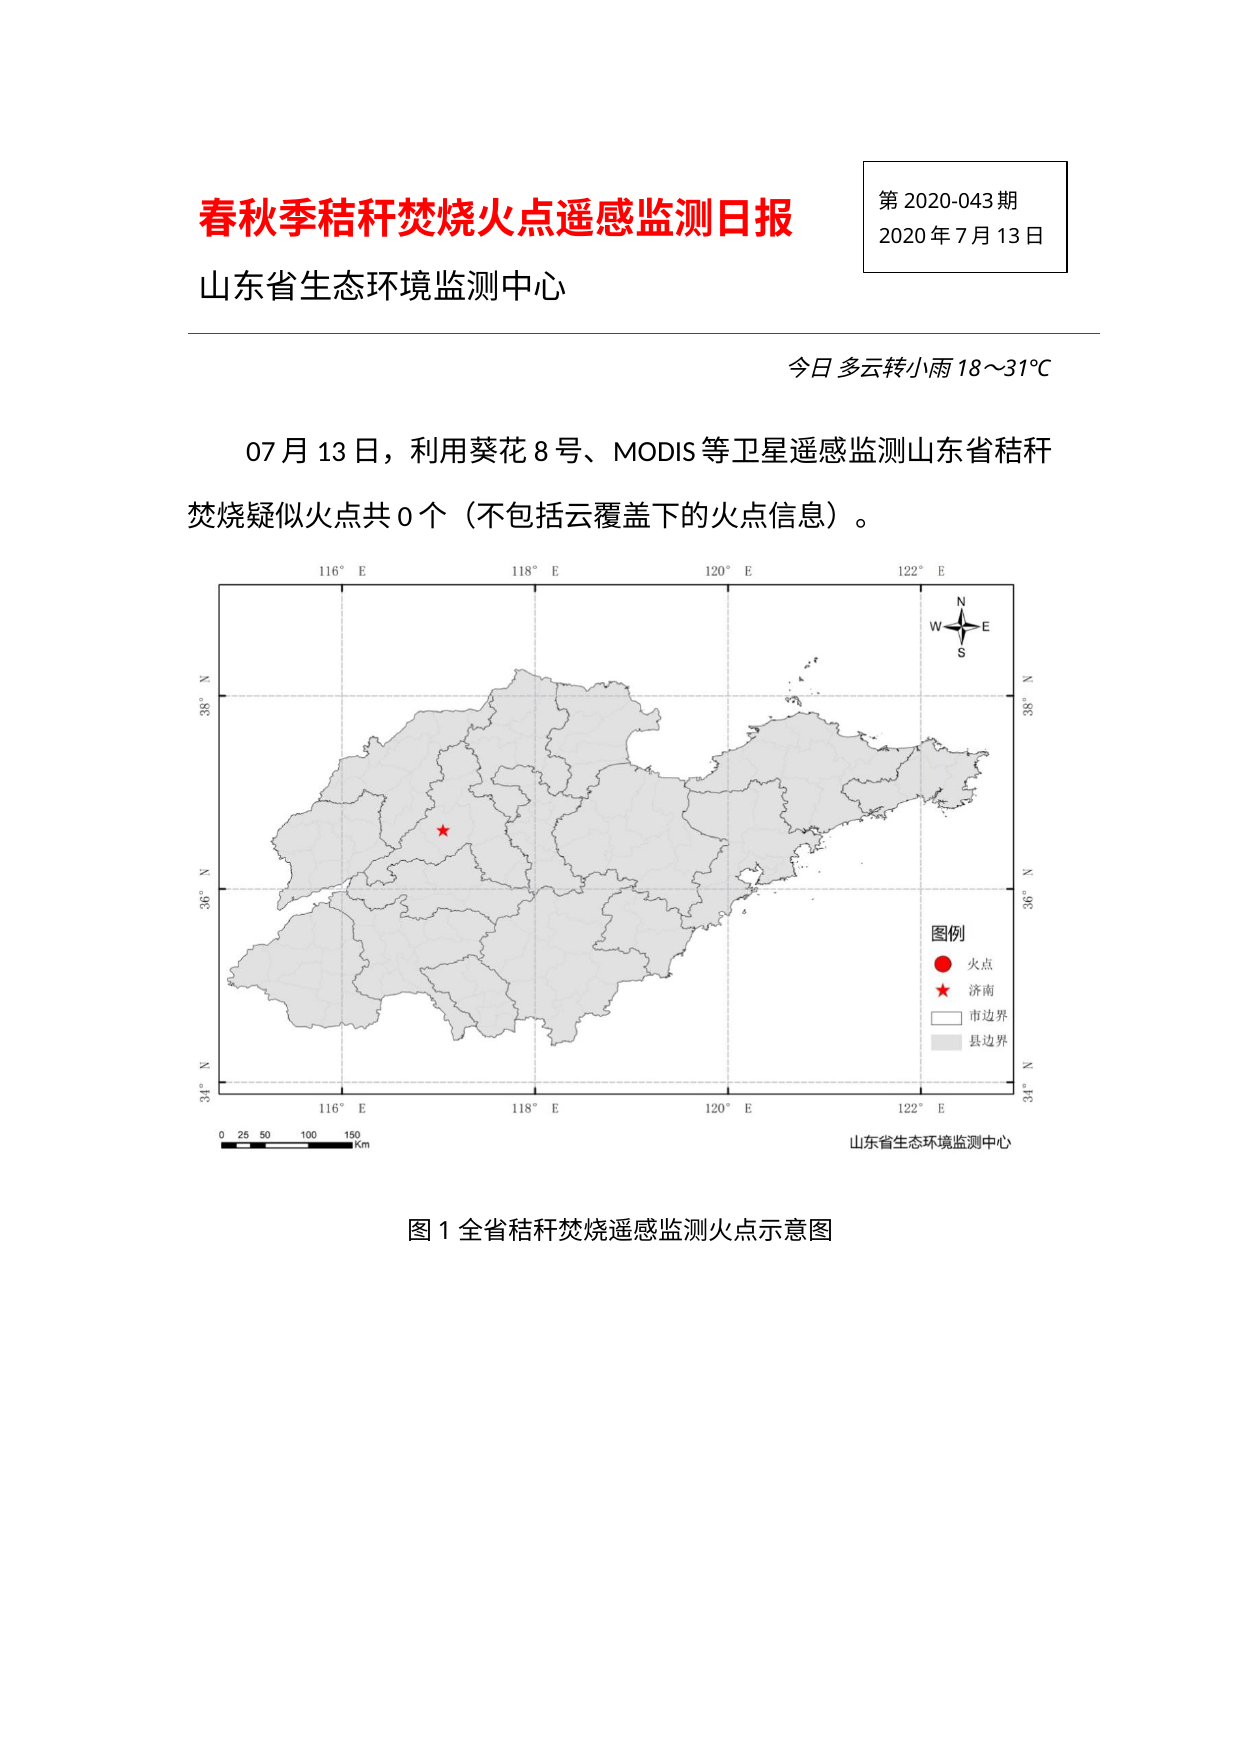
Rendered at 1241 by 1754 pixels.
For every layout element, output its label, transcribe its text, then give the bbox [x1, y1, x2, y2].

picture [187, 545, 1053, 1170]
table_cell 山东省生态环境监测中心 [188, 250, 834, 333]
table_header [834, 162, 1099, 333]
table_header 春秋季秸秆焚烧火点遥感监测日报 [188, 162, 834, 250]
text 图1 全省秸秆焚烧遥感监测火点示意图 [187, 1196, 1053, 1261]
subtitle 今日 多云转小雨 18～31℃ [187, 334, 1053, 399]
text 07月13日，利用葵花8号、MODIS等卫星遥感监测山东省秸秆焚烧疑似火点共0个（不包括云覆盖下的火点信息）。 [187, 416, 1053, 545]
